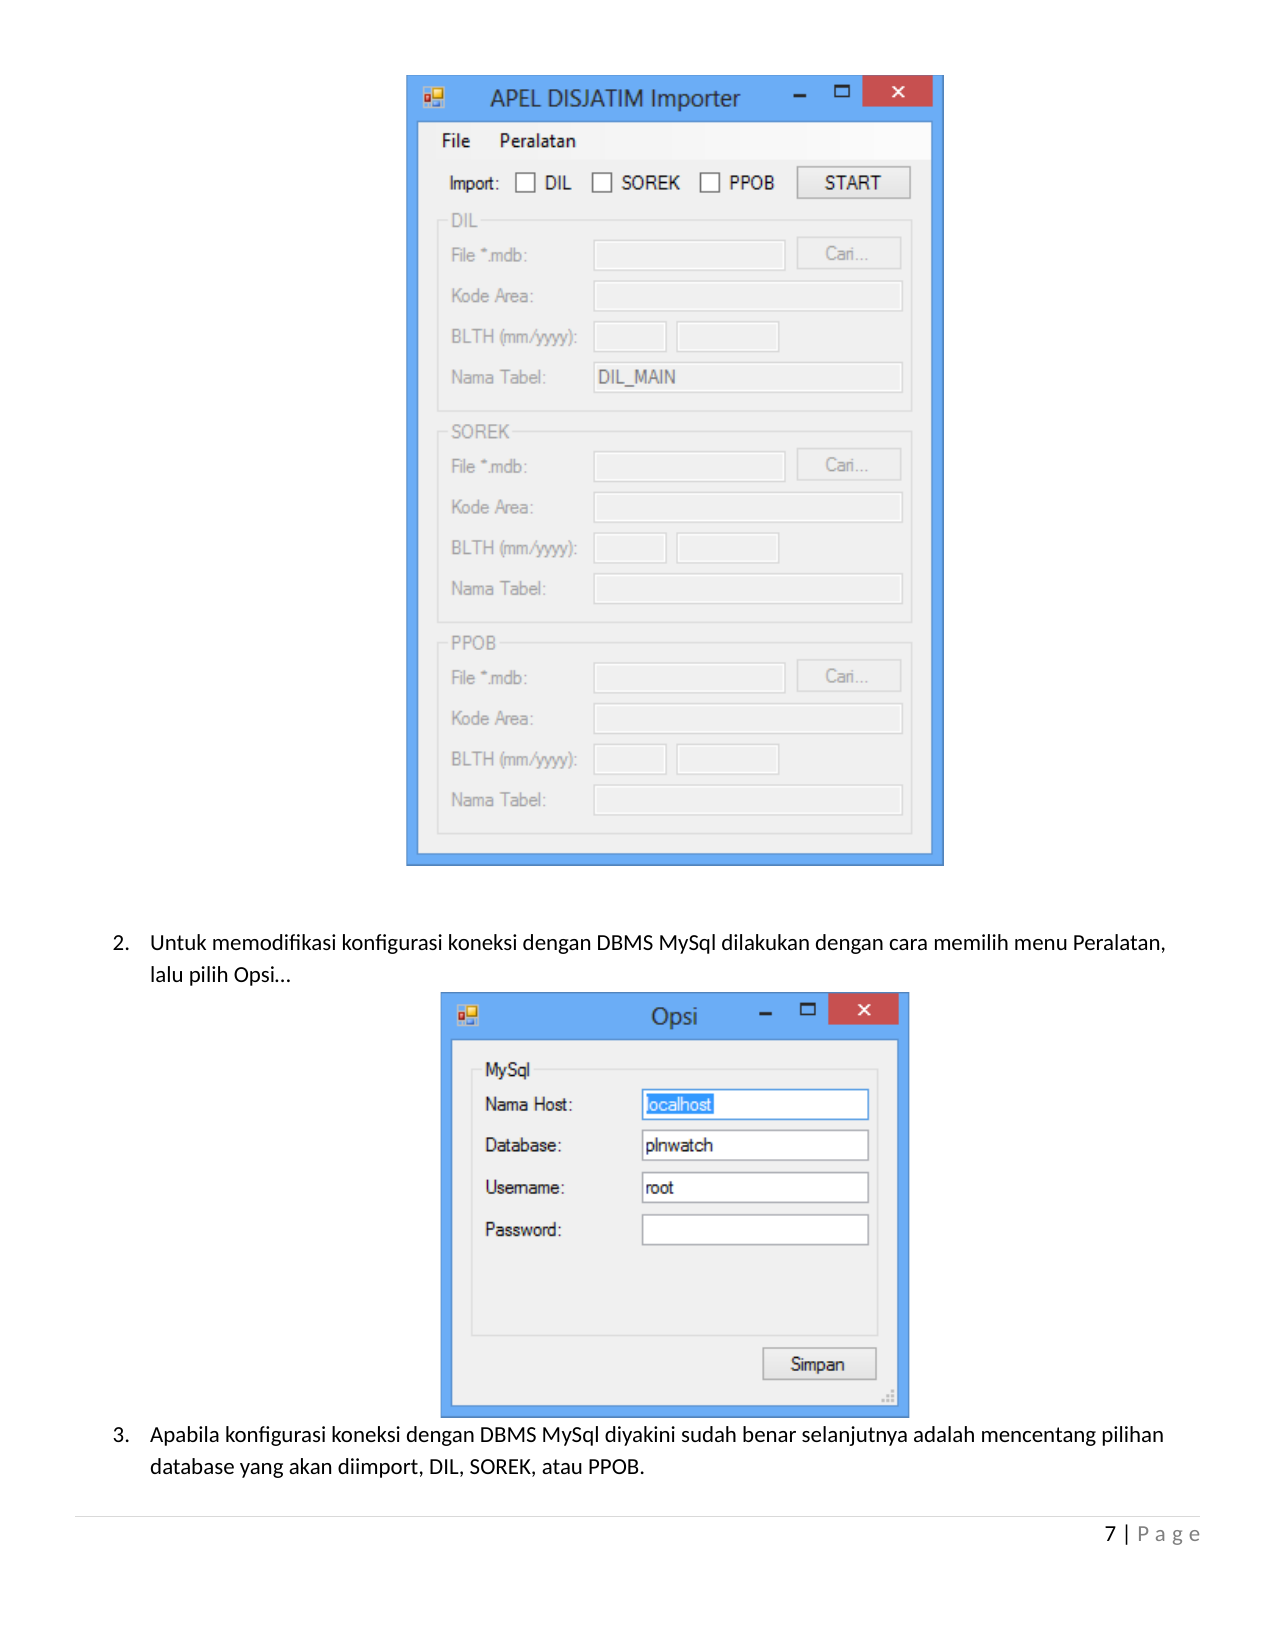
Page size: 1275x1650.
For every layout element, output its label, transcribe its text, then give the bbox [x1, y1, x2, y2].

list Untuk memodifikasi konfigurasi koneksi dengan DBMS MySql dilakukan dengan cara memilih menu Peralatan, lalu pilih Opsi… [112, 928, 1200, 988]
list Apabila konfigurasi koneksi dengan DBMS MySql diyakini sudah benar selanjutnya adalah mencentang pilihan database yang akan diimport, DIL, SOREK, atau PPOB. [112, 1420, 1200, 1480]
picture [406, 75, 944, 866]
picture [440, 992, 910, 1418]
